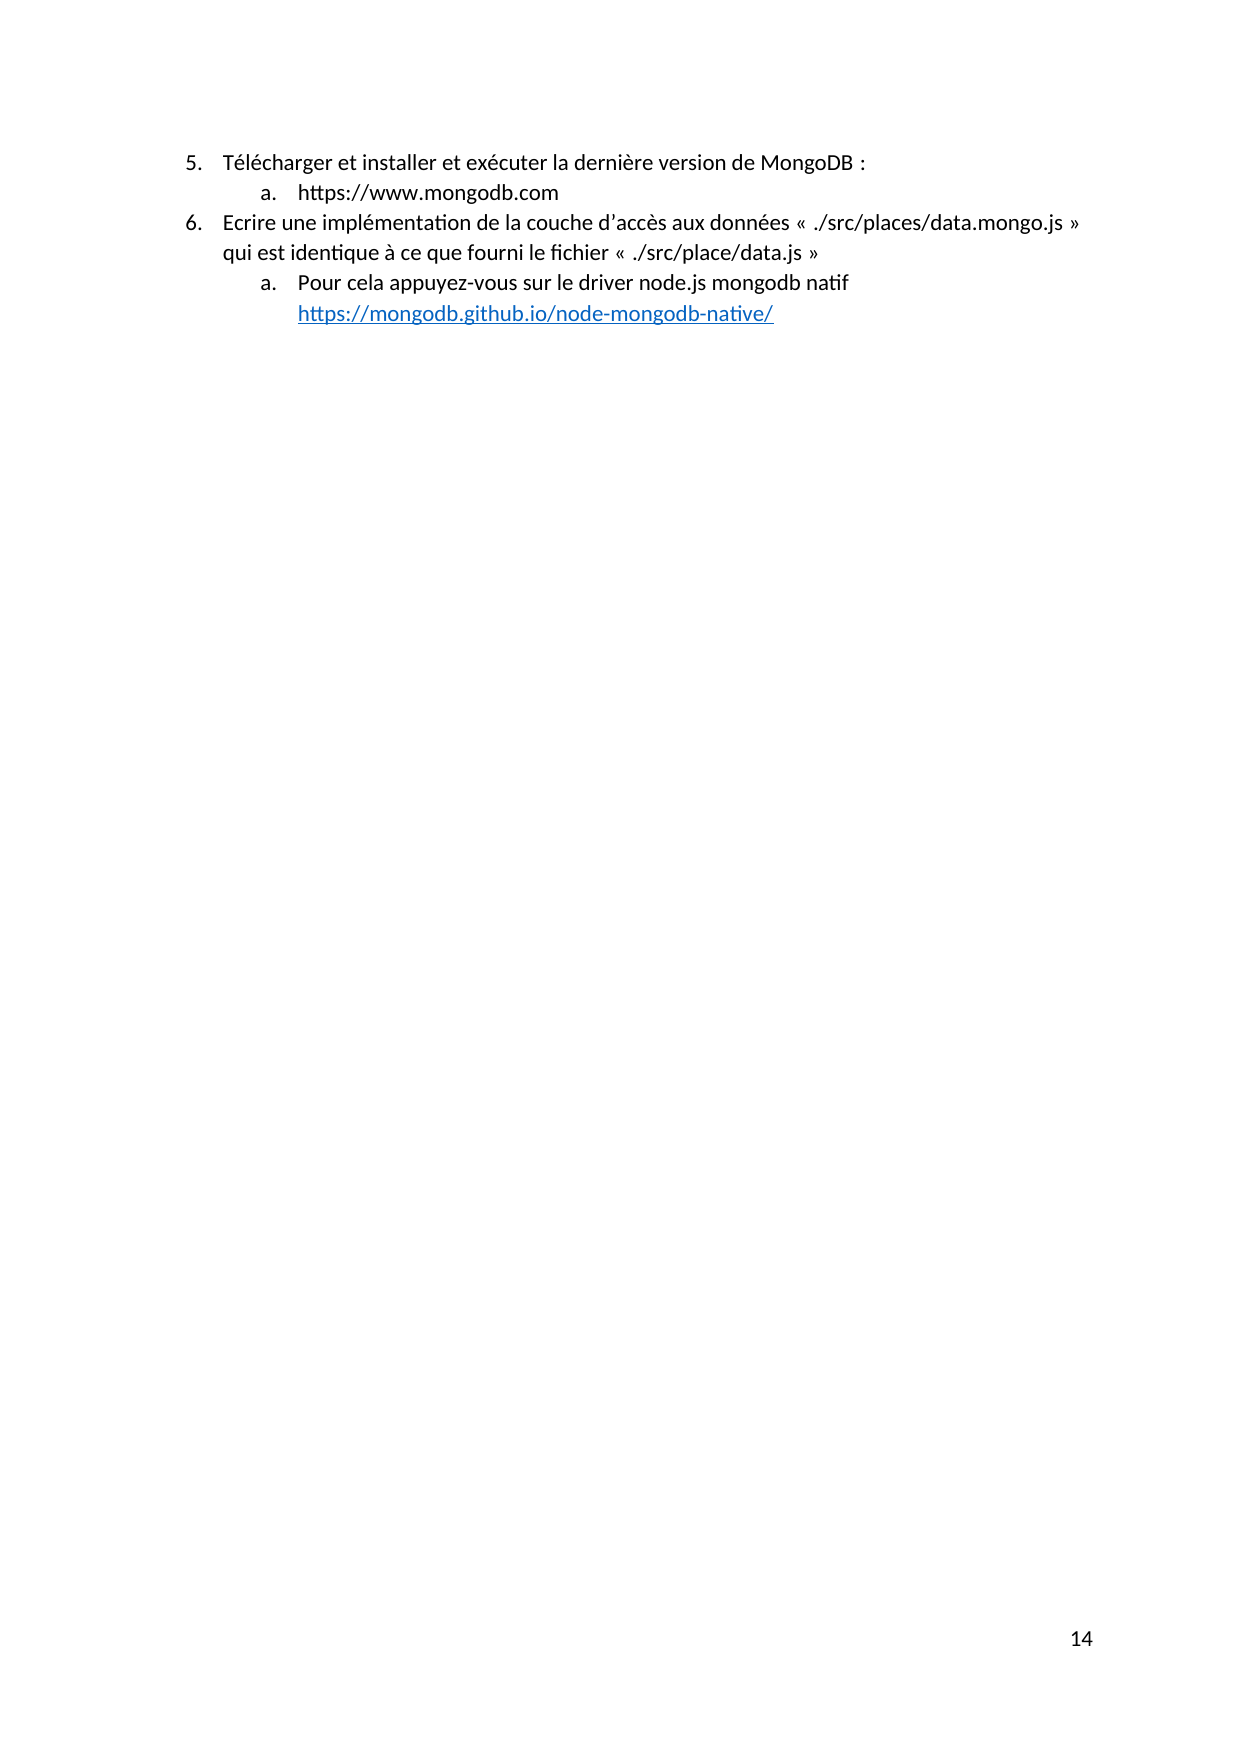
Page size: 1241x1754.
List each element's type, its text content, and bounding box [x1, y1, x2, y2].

list Pour cela appuyez-vous sur le driver node.js mongodb natif https://mongodb.github.io/node-mongodb-native/ [260, 268, 1093, 327]
list Télécharger et installer et exécuter la dernière version de MongoDB : [185, 148, 1093, 176]
list https://www.mongodb.com [260, 178, 1093, 206]
